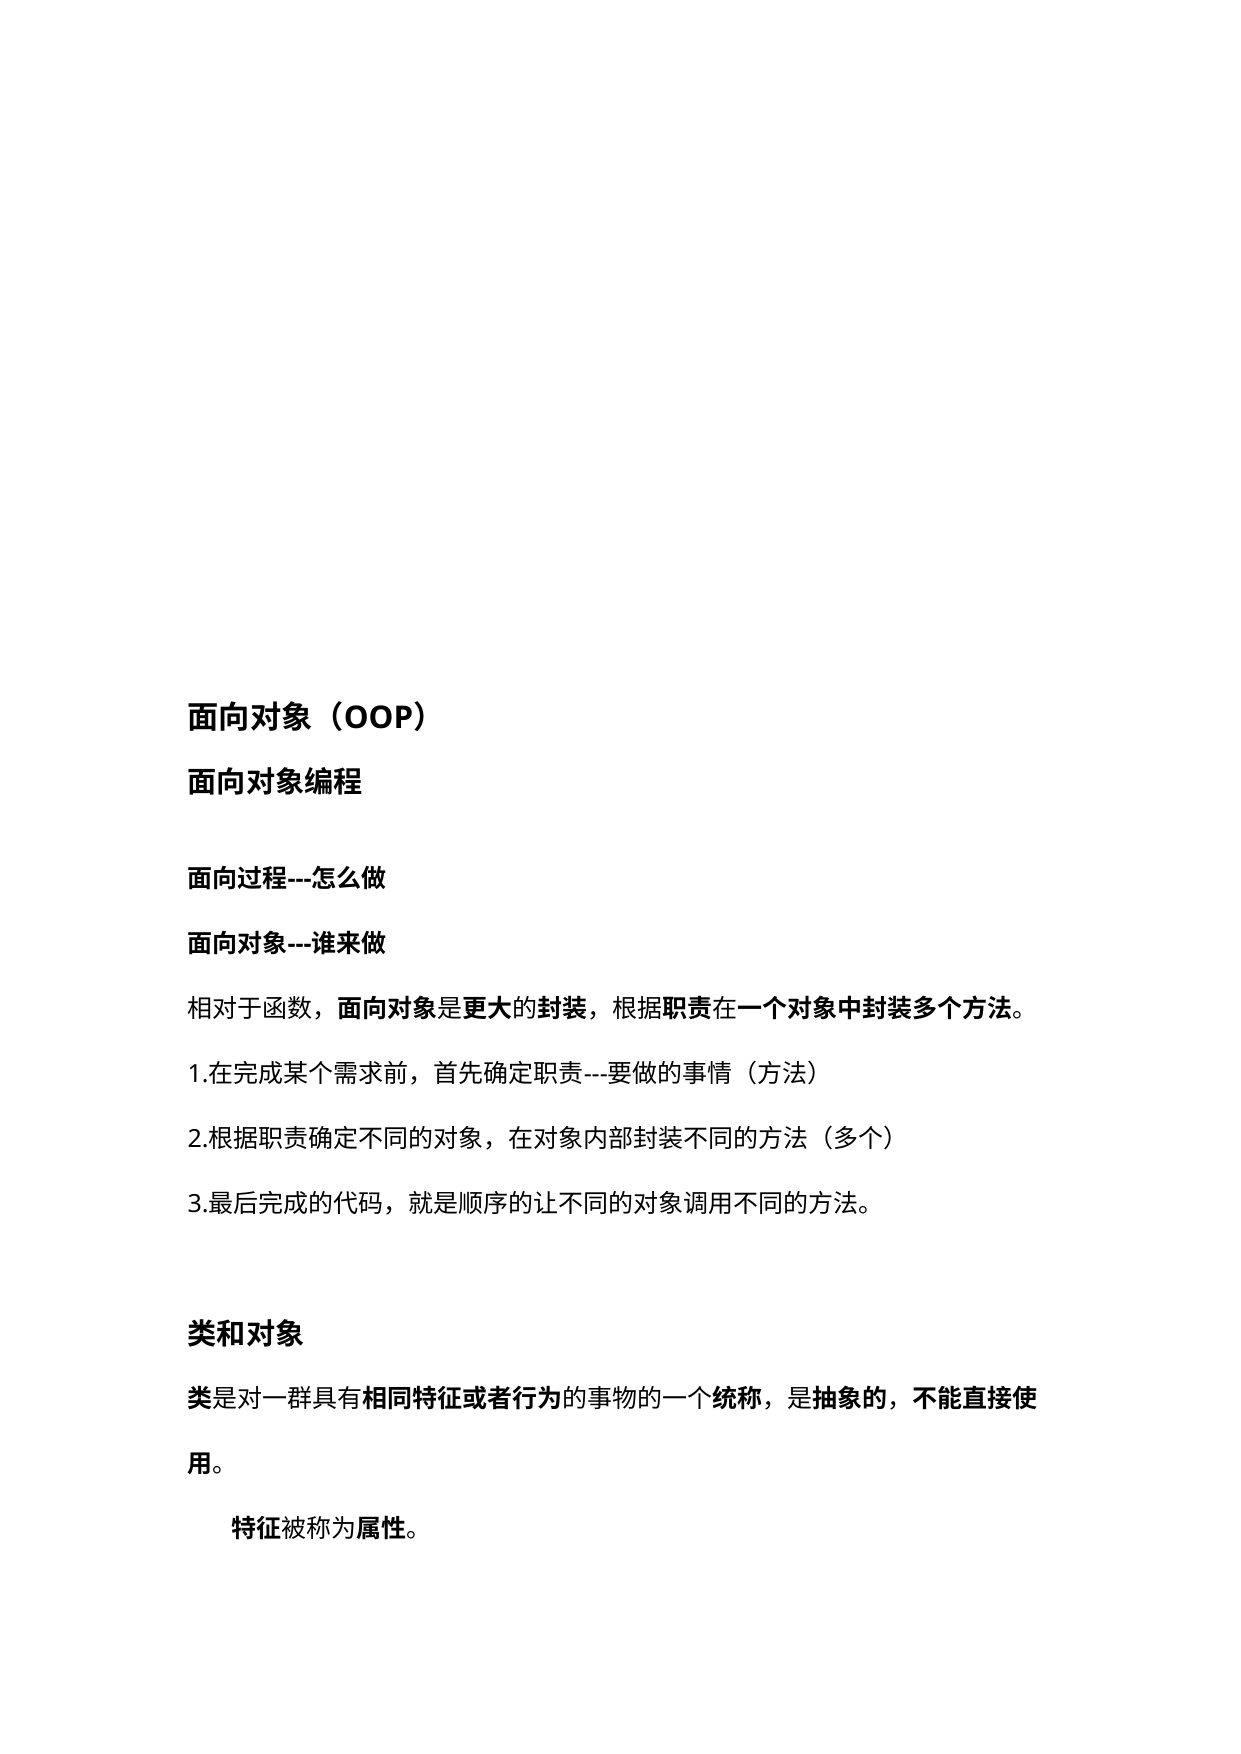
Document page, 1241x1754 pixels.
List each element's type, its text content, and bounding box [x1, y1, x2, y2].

text 类是对一群具有相同特征或者行为的事物的一个统称，是抽象的，不能直接使用。 [187, 1364, 1053, 1494]
text 1.在完成某个需求前，首先确定职责---要做的事情（方法） [187, 1039, 1053, 1104]
text 面向对象---谁来做 [187, 909, 1053, 974]
text 类和对象 [187, 1299, 1053, 1364]
text 2.根据职责确定不同的对象，在对象内部封装不同的方法（多个） [187, 1104, 1053, 1169]
text 特征被称为属性。 [187, 1494, 1053, 1559]
text 面向对象（OOP） [187, 682, 1053, 747]
text 面向过程---怎么做 [187, 844, 1053, 909]
text 3.最后完成的代码，就是顺序的让不同的对象调用不同的方法。 [187, 1169, 1053, 1234]
text 相对于函数，面向对象是更大的封装，根据职责在一个对象中封装多个方法。 [187, 974, 1053, 1039]
text 面向对象编程 [187, 747, 1053, 812]
